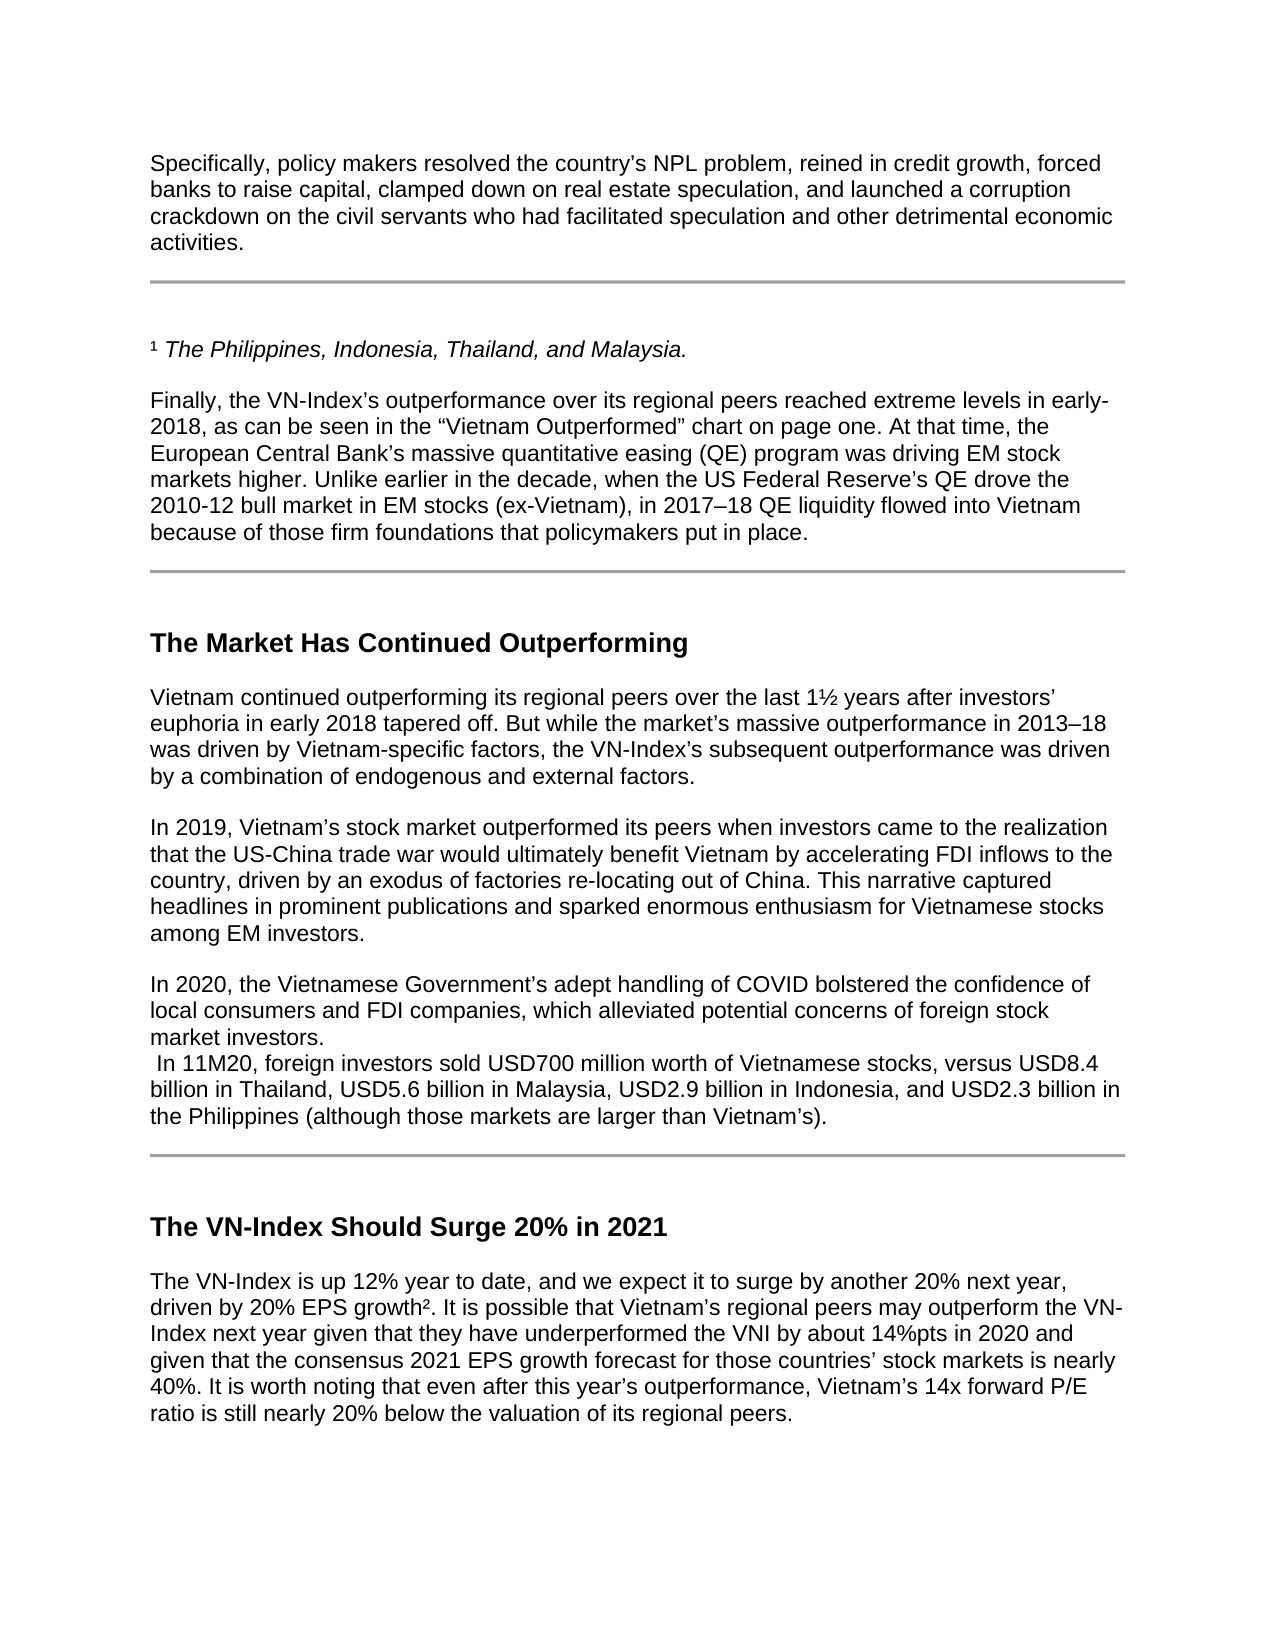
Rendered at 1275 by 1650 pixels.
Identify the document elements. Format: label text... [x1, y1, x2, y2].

text ¹ The Philippines, Indonesia, Thailand, and Malaysia. [150, 336, 1125, 362]
text Finally, the VN-Index’s outperformance over its regional peers reached extreme levels in early-2018, as can be seen in the “Vietnam Outperformed” chart on page one. At that time, the European Central Bank’s massive quantitative easing (QE) program was driving EM stock markets higher. Unlike earlier in the decade, when the US Federal Reserve’s QE drove the 2010-12 bull market in EM stocks (ex-Vietnam), in 2017–18 QE liquidity flowed into Vietnam because of those firm foundations that policymakers put in place. [150, 387, 1125, 545]
text In 2019, Vietnam’s stock market outperformed its peers when investors came to the realization that the US-China trade war would ultimately benefit Vietnam by accelerating FDI inflows to the country, driven by an exodus of factories re-locating out of China. This narrative captured headlines in prominent publications and sparked enormous enthusiasm for Vietnamese stocks among EM investors. [150, 814, 1125, 946]
subtitle The Market Has Continued Outperforming [150, 627, 1125, 659]
text In 2020, the Vietnamese Government’s adept handling of COVID bolstered the confidence of local consumers and FDI companies, which alleviated potential concerns of foreign stock market investors. In 11M20, foreign investors sold USD700 million worth of Vietnamese stocks, versus USD8.4 billion in Thailand, USD5.6 billion in Malaysia, USD2.9 billion in Indonesia, and USD2.3 billion in the Philippines (although those markets are larger than Vietnam’s). [150, 971, 1125, 1129]
text Specifically, policy makers resolved the country’s NPL problem, reined in credit growth, forced banks to raise capital, clamped down on real estate speculation, and launched a corruption crackdown on the civil servants who had facilitated speculation and other detrimental economic activities. [150, 150, 1125, 255]
subtitle The VN-Index Should Surge 20% in 2021 [150, 1211, 1125, 1243]
text The VN-Index is up 12% year to date, and we expect it to surge by another 20% next year, driven by 20% EPS growth². It is possible that Vietnam’s regional peers may outperform the VN-Index next year given that they have underperformed the VNI by about 14%pts in 2020 and given that the consensus 2021 EPS growth forecast for those countries’ stock markets is nearly 40%. It is worth noting that even after this year’s outperformance, Vietnam’s 14x forward P/E ratio is still nearly 20% below the valuation of its regional peers. [150, 1268, 1125, 1426]
text Vietnam continued outperforming its regional peers over the last 1½ years after investors’ euphoria in early 2018 tapered off. But while the market’s massive outperformance in 2013–18 was driven by Vietnam-specific factors, the VN-Index’s subsequent outperformance was driven by a combination of endogenous and external factors. [150, 684, 1125, 789]
